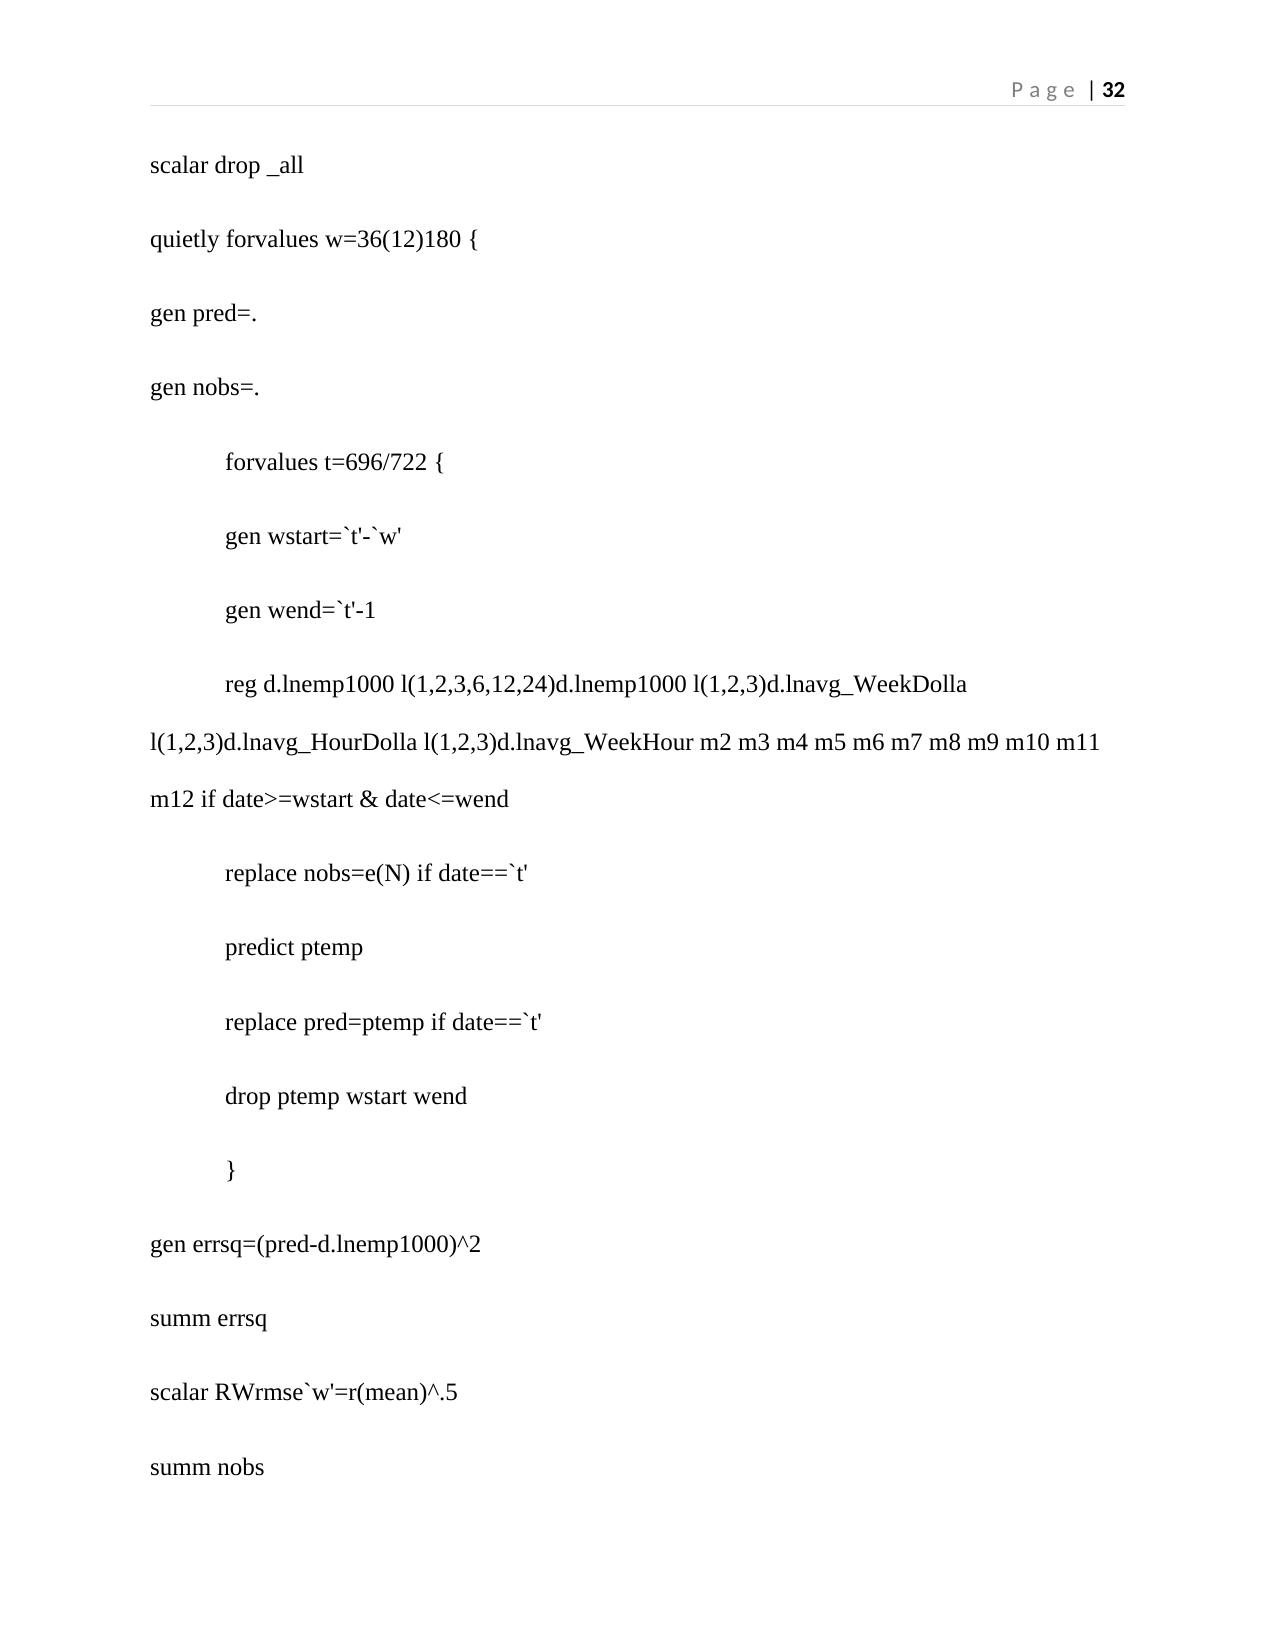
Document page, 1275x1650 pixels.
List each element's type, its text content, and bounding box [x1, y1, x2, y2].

text replace nobs=e(N) if date==`t' [150, 858, 1125, 887]
text gen errsq=(pred-d.lnemp1000)^2 [150, 1229, 1125, 1258]
text reg d.lnemp1000 l(1,2,3,6,12,24)d.lnemp1000 l(1,2,3)d.lnavg_WeekDolla l(1,2,3)d.lnavg_HourDolla l(1,2,3)d.lnavg_WeekHour m2 m3 m4 m5 m6 m7 m8 m9 m10 m11 m12 if date>=wstart & date<=wend [150, 669, 1125, 813]
text gen pred=. [150, 298, 1125, 327]
text gen nobs=. [150, 372, 1125, 401]
text quietly forvalues w=36(12)180 { [150, 224, 1125, 253]
text summ errsq [150, 1303, 1125, 1332]
text scalar drop _all [150, 150, 1125, 179]
text } [150, 1155, 1125, 1184]
text replace pred=ptemp if date==`t' [150, 1007, 1125, 1035]
text gen wstart=`t'-`w' [150, 521, 1125, 549]
text forvalues t=696/722 { [150, 447, 1125, 475]
text predict ptemp [150, 932, 1125, 961]
text summ nobs [150, 1452, 1125, 1480]
text gen wend=`t'-1 [150, 595, 1125, 624]
text scalar RWrmse`w'=r(mean)^.5 [150, 1377, 1125, 1406]
text drop ptemp wstart wend [150, 1081, 1125, 1109]
